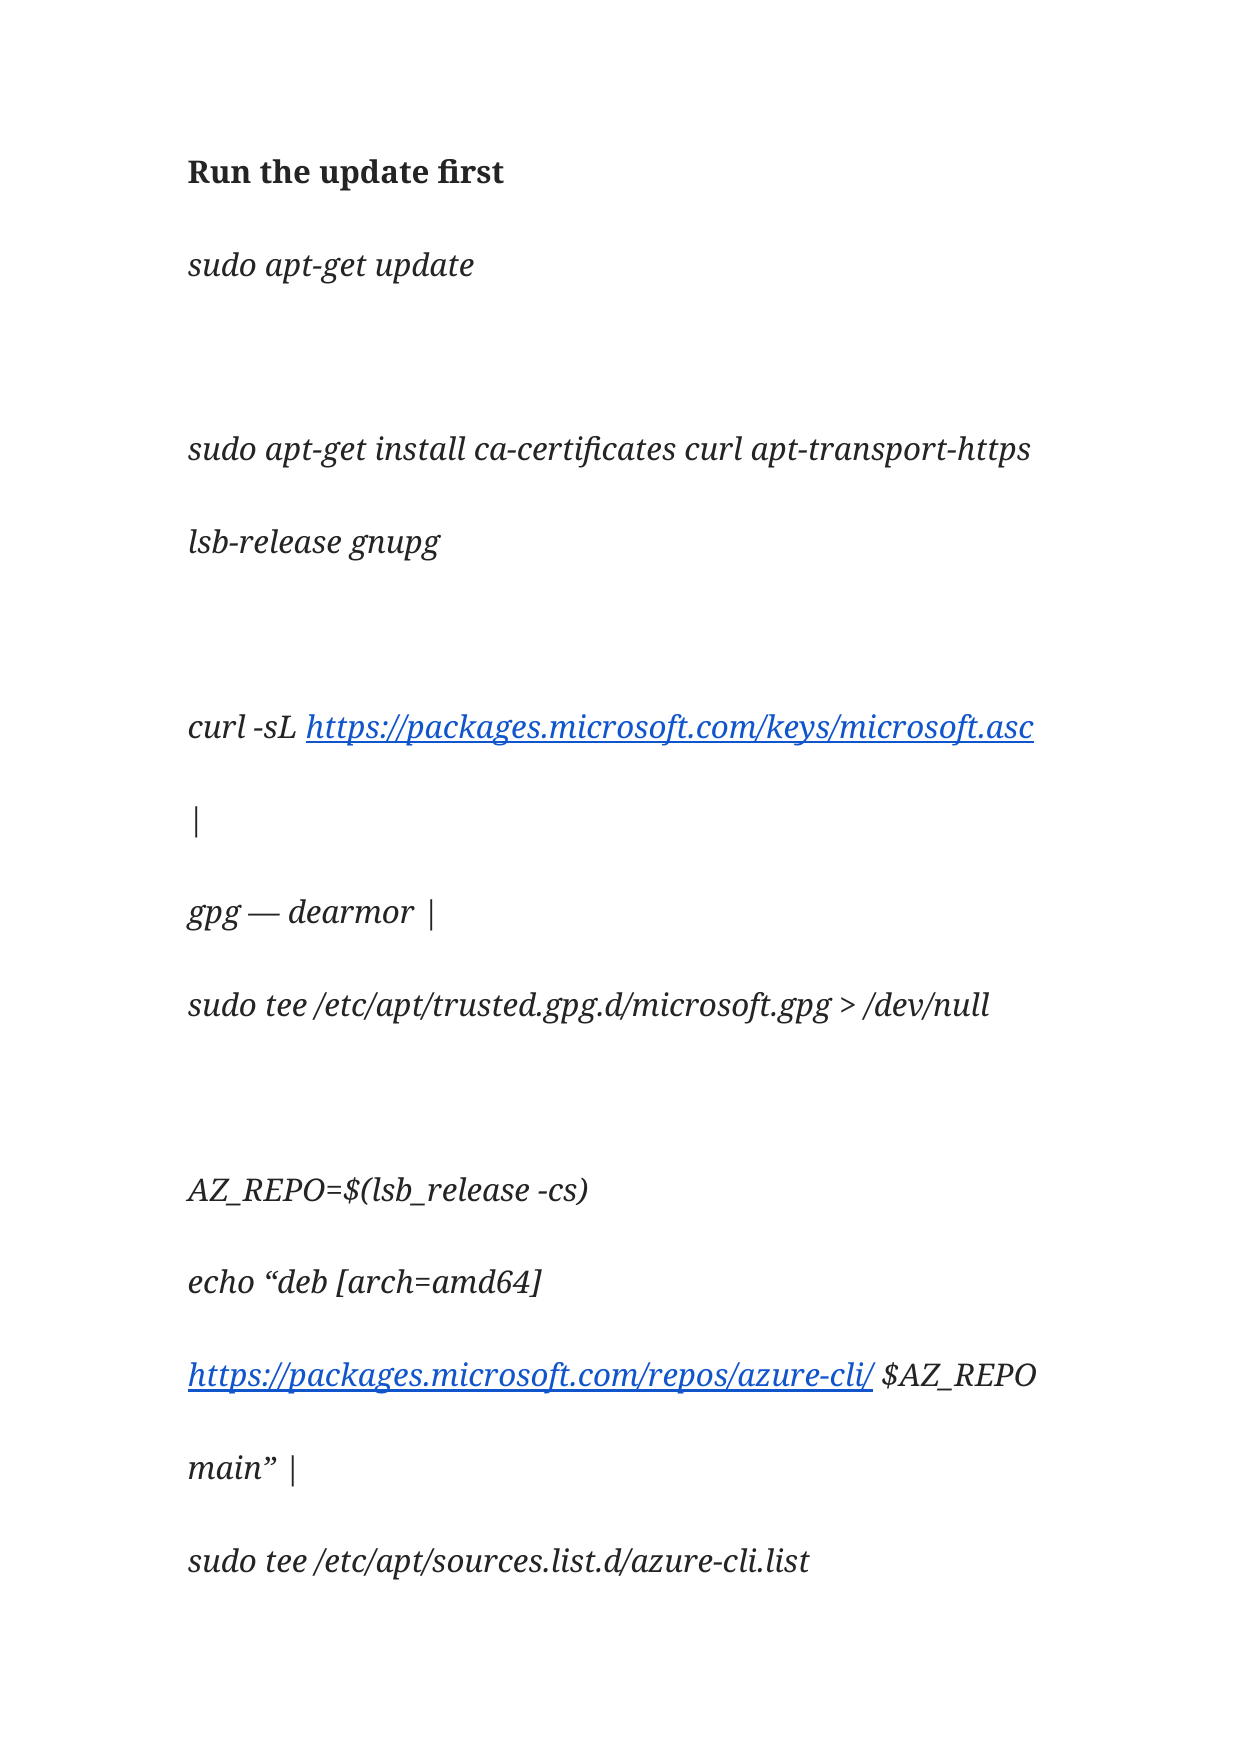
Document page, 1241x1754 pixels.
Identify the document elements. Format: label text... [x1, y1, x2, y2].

text curl -sL https://packages.microsoft.com/keys/microsoft.asc | gpg — dearmor | sudo tee /etc/apt/trusted.gpg.d/microsoft.gpg > /dev/null [187, 704, 1053, 1026]
text sudo apt-get install ca-certificates curl apt-transport-https lsb-release gnupg [187, 427, 1053, 563]
text AZ_REPO=$(lsb_release -cs) echo “deb [arch=amd64] https://packages.microsoft.com/repos/azure-cli/ $AZ_REPO main” | sudo tee /etc/apt/sources.list.d/azure-cli.list [187, 1167, 1053, 1581]
text Run the update first sudo apt-get update [187, 150, 1053, 285]
